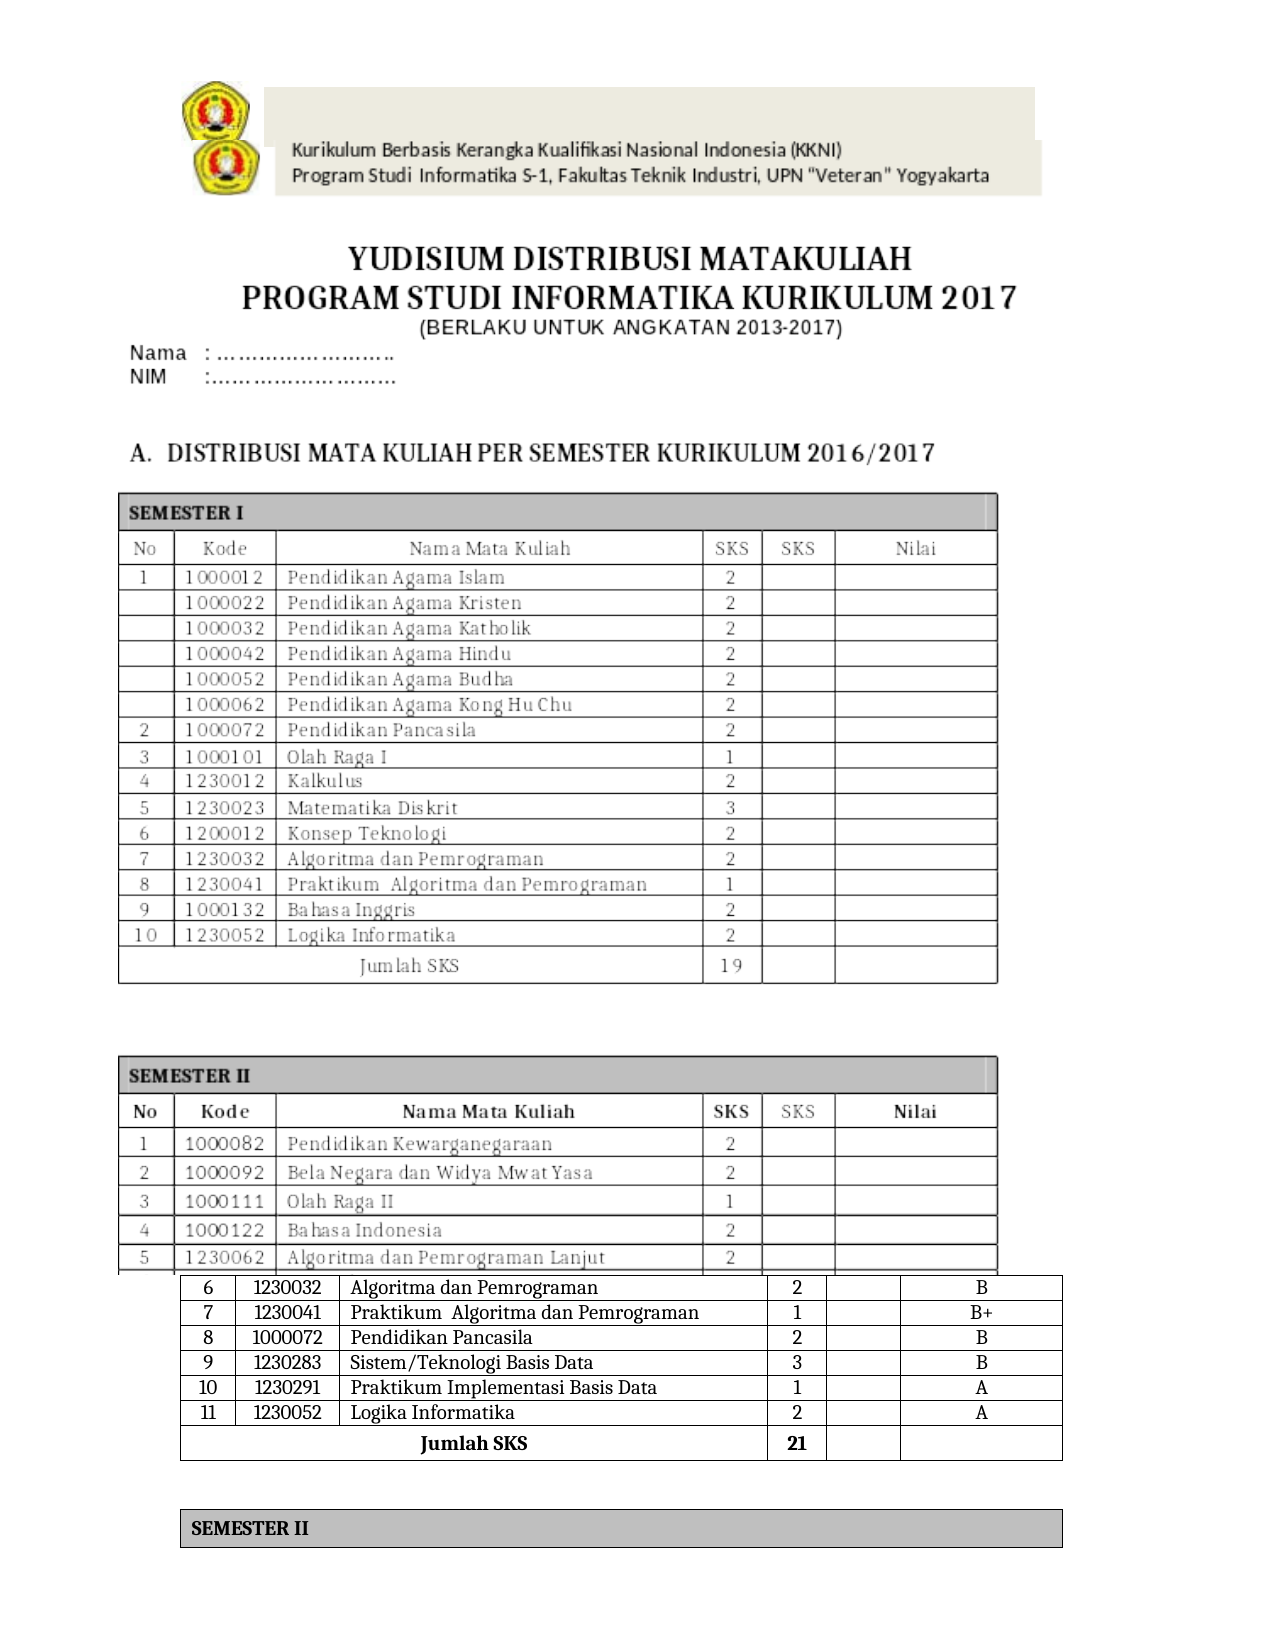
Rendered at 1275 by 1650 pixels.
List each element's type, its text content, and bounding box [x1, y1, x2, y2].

table_cell [827, 1401, 900, 1425]
table_cell 1230032 [236, 1276, 339, 1300]
table_cell 1230283 [236, 1351, 339, 1375]
table_cell B+ [901, 1301, 1062, 1325]
table_cell [901, 1426, 1062, 1460]
table_cell 1230291 [236, 1376, 339, 1400]
table_cell B [901, 1276, 1062, 1300]
table_cell B [901, 1351, 1062, 1375]
table_cell 11 [181, 1401, 235, 1425]
table_cell 9 [181, 1351, 235, 1375]
picture [181, 81, 250, 147]
table_cell [827, 1351, 900, 1375]
table_cell 8 [181, 1326, 235, 1350]
table_cell 2 [768, 1326, 826, 1350]
table_cell 1000072 [236, 1326, 339, 1350]
table_cell 7 [181, 1301, 235, 1325]
table_header SEMESTER II [181, 1510, 1062, 1547]
table_cell Algoritma dan Pemrograman [340, 1276, 767, 1300]
table_cell 1 [768, 1376, 826, 1400]
table_cell 1230041 [236, 1301, 339, 1325]
table_cell Praktikum Implementasi Basis Data [340, 1376, 767, 1400]
table_cell 10 [181, 1376, 235, 1400]
table_cell [827, 1376, 900, 1400]
table_cell 6 [181, 1276, 235, 1300]
table_cell Logika Informatika [340, 1401, 767, 1425]
table_cell 1 [768, 1301, 826, 1325]
table_cell 21 [768, 1426, 826, 1460]
table_cell 1230052 [236, 1401, 339, 1425]
table_cell 3 [768, 1351, 826, 1375]
table_cell A [901, 1376, 1062, 1400]
table_cell [827, 1326, 900, 1350]
table_cell [827, 1426, 900, 1460]
table_cell Pendidikan Pancasila [340, 1326, 767, 1350]
table_cell A [901, 1401, 1062, 1425]
table_cell B [901, 1326, 1062, 1350]
table_cell Praktikum Algoritma dan Pemrograman [340, 1301, 767, 1325]
table_cell [827, 1276, 900, 1300]
table_cell 2 [768, 1401, 826, 1425]
table_cell [827, 1301, 900, 1325]
table_cell 2 [768, 1276, 826, 1300]
table_cell Jumlah SKS [181, 1426, 767, 1460]
table_cell Sistem/Teknologi Basis Data [340, 1351, 767, 1375]
